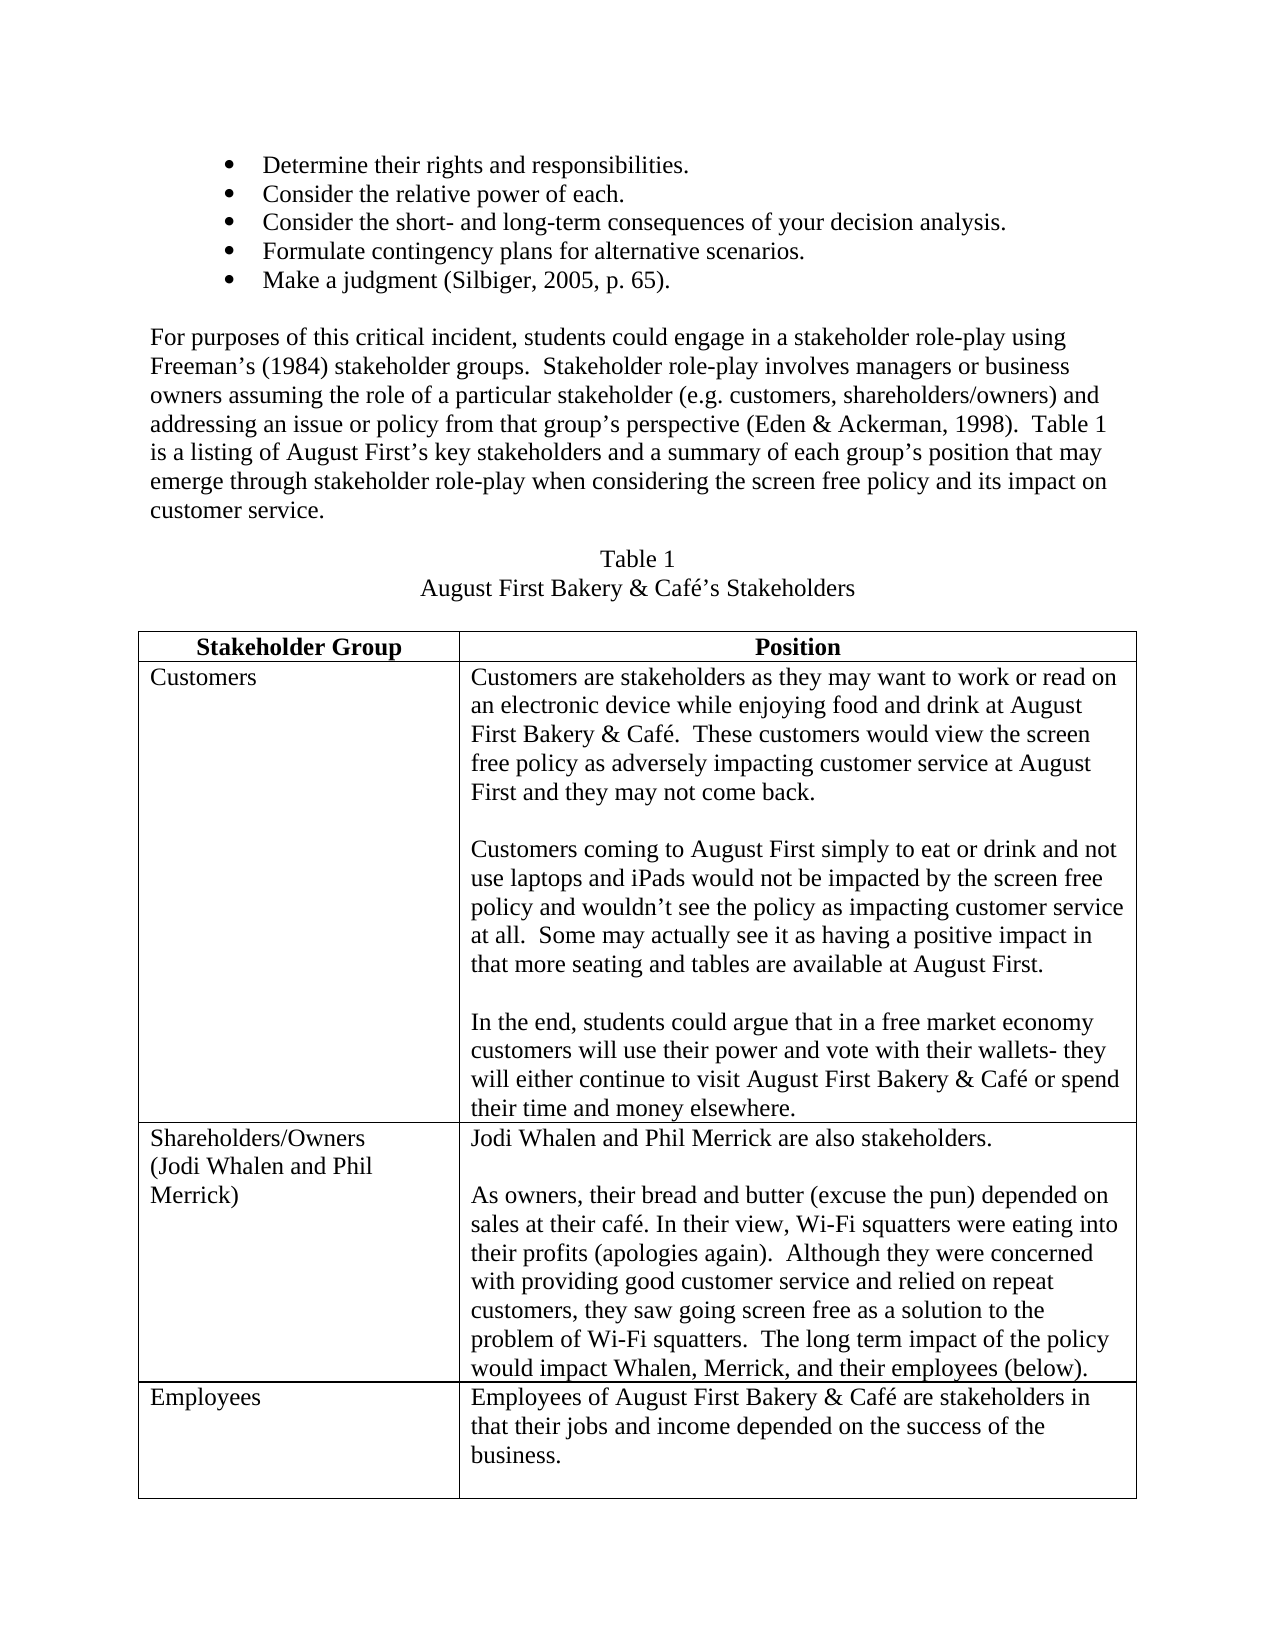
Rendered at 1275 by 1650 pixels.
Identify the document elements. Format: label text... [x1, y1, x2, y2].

text For purposes of this critical incident, students could engage in a stakeholder role-play using Freeman’s (1984) stakeholder groups. Stakeholder role-play involves managers or business owners assuming the role of a particular stakeholder (e.g. customers, shareholders/owners) and addressing an issue or policy from that group’s perspective (Eden & Ackerman, 1998). Table 1 is a listing of August First’s key stakeholders and a summary of each group’s position that may emerge through stakeholder role-play when considering the screen free policy and its impact on customer service. [150, 322, 1125, 524]
list Make a judgment (Silbiger, 2005, p. 65). [225, 265, 1125, 294]
table_cell Employees [139, 1383, 459, 1497]
table_header Position [460, 632, 1136, 661]
table_cell Customers [139, 662, 459, 1122]
table_cell Shareholders/Owners (Jodi Whalen and Phil Merrick) [139, 1123, 459, 1381]
text August First Bakery & Café’s Stakeholders [150, 573, 1125, 602]
table_cell Jodi Whalen and Phil Merrick are also stakeholders. As owners, their bread and butter (excuse the pun) depended on sales at their café. In their view, Wi-Fi squatters were eating into their profits (apologies again). Although they were concerned with providing good customer service and relied on repeat customers, they saw going screen free as a solution to the problem of Wi-Fi squatters. The long term impact of the policy would impact Whalen, Merrick, and their employees (below). [460, 1123, 1136, 1381]
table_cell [460, 1383, 1136, 1497]
list Determine their rights and responsibilities. [225, 150, 1125, 179]
list Consider the relative power of each. [225, 179, 1125, 207]
text Table 1 [150, 544, 1125, 573]
table_cell Customers are stakeholders as they may want to work or read on an electronic device while enjoying food and drink at August First Bakery & Café. These customers would view the screen free policy as adversely impacting customer service at August First and they may not come back. Customers coming to August First simply to eat or drink and not use laptops and iPads would not be impacted by the screen free policy and wouldn’t see the policy as impacting customer service at all. Some may actually see it as having a positive impact in that more seating and tables are available at August First. In the end, students could argue that in a free market economy customers will use their power and vote with their wallets- they will either continue to visit August First Bakery & Café or spend their time and money elsewhere. [460, 662, 1136, 1122]
list Consider the short- and long-term consequences of your decision analysis. [225, 207, 1125, 236]
table_header Stakeholder Group [139, 632, 459, 661]
list Formulate contingency plans for alternative scenarios. [225, 236, 1125, 265]
